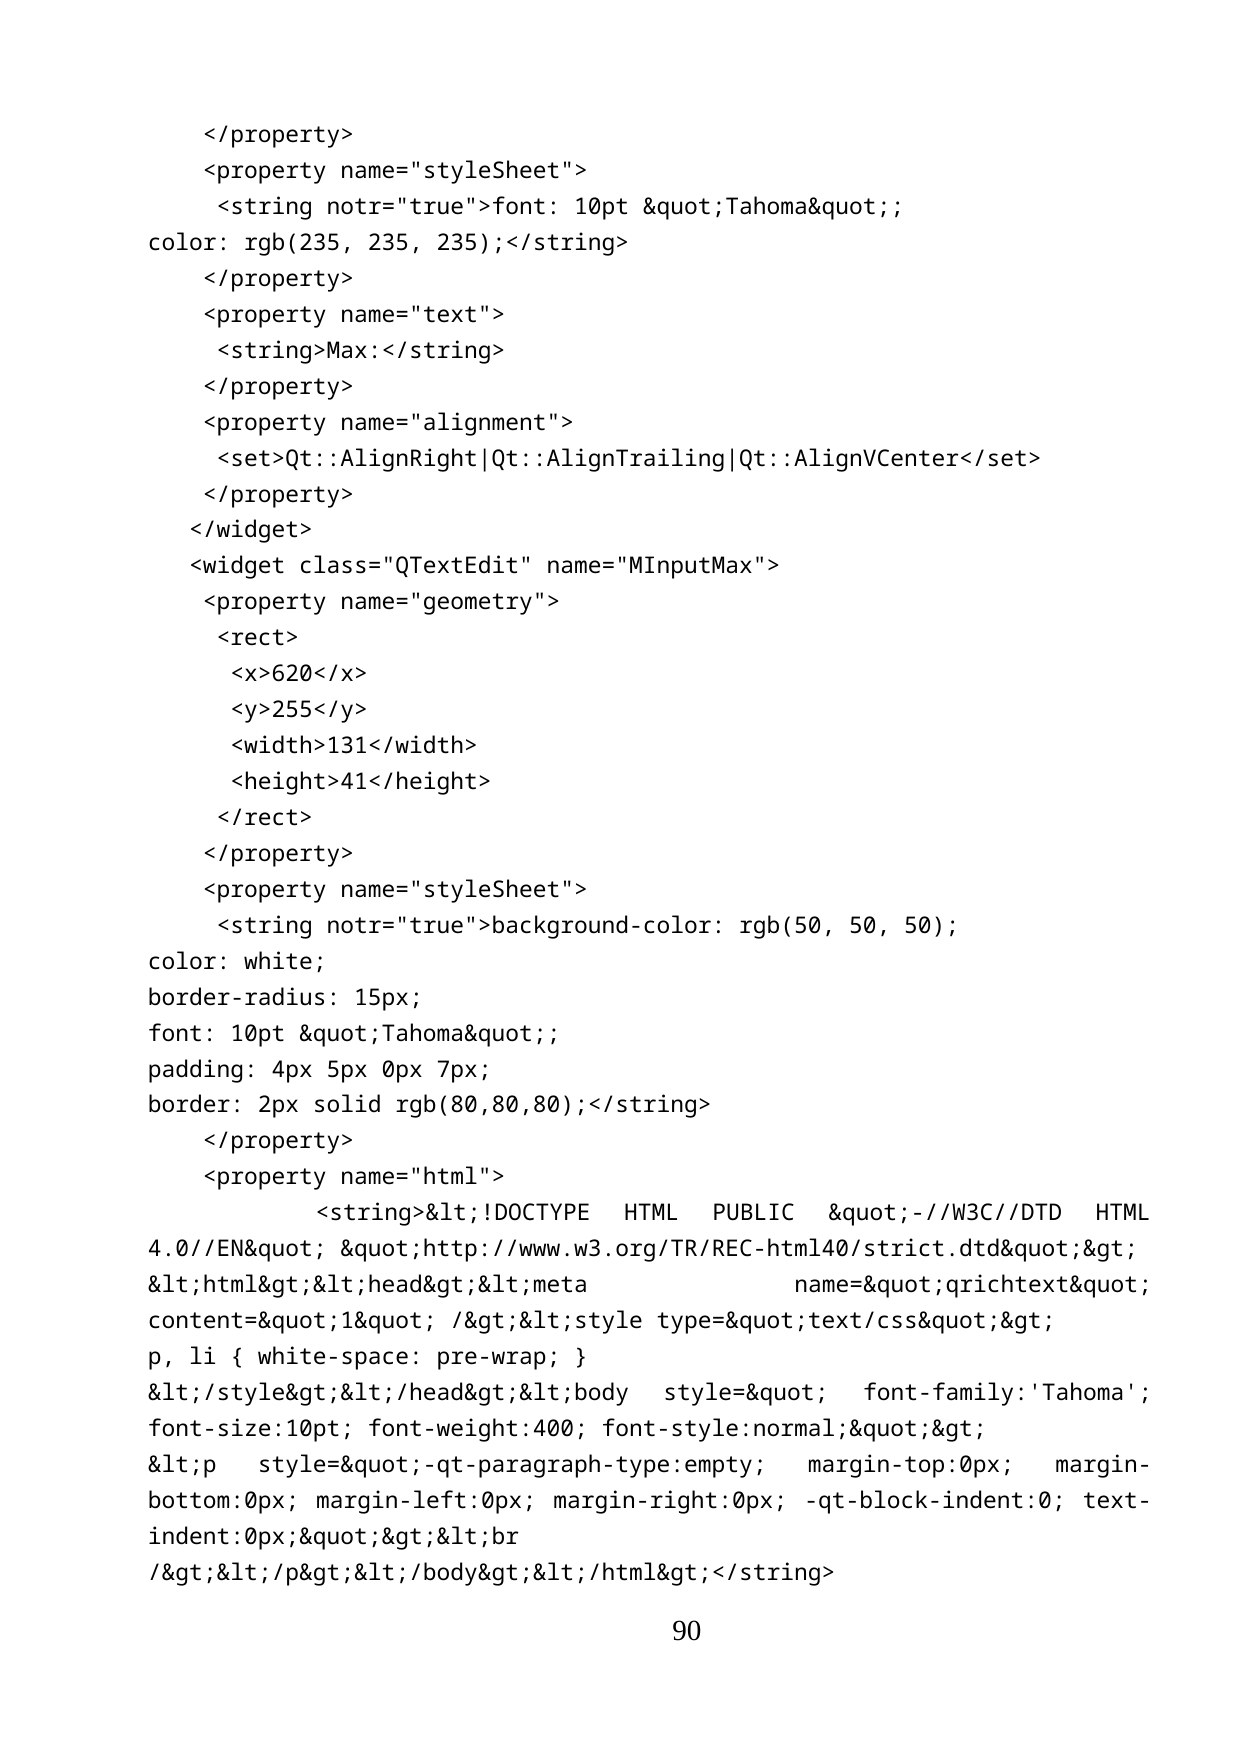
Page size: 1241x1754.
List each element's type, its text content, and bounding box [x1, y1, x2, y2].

text <property name="styleSheet"> [148, 873, 1152, 904]
text <string notr="true">font: 10pt &quot;Tahoma&quot;; [148, 190, 1152, 221]
text <rect> [148, 621, 1152, 652]
text <x>620</x> [148, 657, 1152, 688]
text padding: 4px 5px 0px 7px; [148, 1052, 1152, 1084]
text <y>255</y> [148, 693, 1152, 724]
text color: rgb(235, 235, 235);</string> [148, 226, 1152, 257]
text <string notr="true">background-color: rgb(50, 50, 50); [148, 909, 1152, 940]
text </property> [148, 477, 1152, 509]
text border: 2px solid rgb(80,80,80);</string> [148, 1088, 1152, 1120]
text <widget class="QTextEdit" name="MInputMax"> [148, 549, 1152, 581]
text &lt;p style=&quot;-qt-paragraph-type:empty; margin-top:0px; margin-bottom:0px; margin-left:0px; margin-right:0px; -qt-block-indent:0; text-indent:0px;&quot;&gt;&lt;br /&gt;&lt;/p&gt;&lt;/body&gt;&lt;/html&gt;</string> [148, 1448, 1152, 1587]
text </property> [148, 262, 1152, 293]
text </property> [148, 1124, 1152, 1156]
text </property> [148, 370, 1152, 401]
text <property name="styleSheet"> [148, 154, 1152, 185]
text <set>Qt::AlignRight|Qt::AlignTrailing|Qt::AlignVCenter</set> [148, 442, 1152, 473]
text <height>41</height> [148, 765, 1152, 796]
text </property> [148, 118, 1152, 149]
text </widget> [148, 513, 1152, 545]
text font: 10pt &quot;Tahoma&quot;; [148, 1017, 1152, 1048]
text </property> [148, 837, 1152, 868]
text <property name="text"> [148, 298, 1152, 329]
text &lt;html&gt;&lt;head&gt;&lt;meta name=&quot;qrichtext&quot; content=&quot;1&quot; /&gt;&lt;style type=&quot;text/css&quot;&gt; [148, 1268, 1152, 1335]
text p, li { white-space: pre-wrap; } [148, 1340, 1152, 1371]
text <property name="geometry"> [148, 585, 1152, 617]
text &lt;/style&gt;&lt;/head&gt;&lt;body style=&quot; font-family:'Tahoma'; font-size:10pt; font-weight:400; font-style:normal;&quot;&gt; [148, 1376, 1152, 1443]
text color: white; [148, 945, 1152, 976]
text <property name="html"> [148, 1160, 1152, 1192]
text </rect> [148, 801, 1152, 832]
text <property name="alignment"> [148, 406, 1152, 437]
text border-radius: 15px; [148, 981, 1152, 1012]
text <width>131</width> [148, 729, 1152, 760]
text <string>&lt;!DOCTYPE HTML PUBLIC &quot;-//W3C//DTD HTML 4.0//EN&quot; &quot;http://www.w3.org/TR/REC-html40/strict.dtd&quot;&gt; [148, 1196, 1152, 1263]
text <string>Max:</string> [148, 334, 1152, 365]
